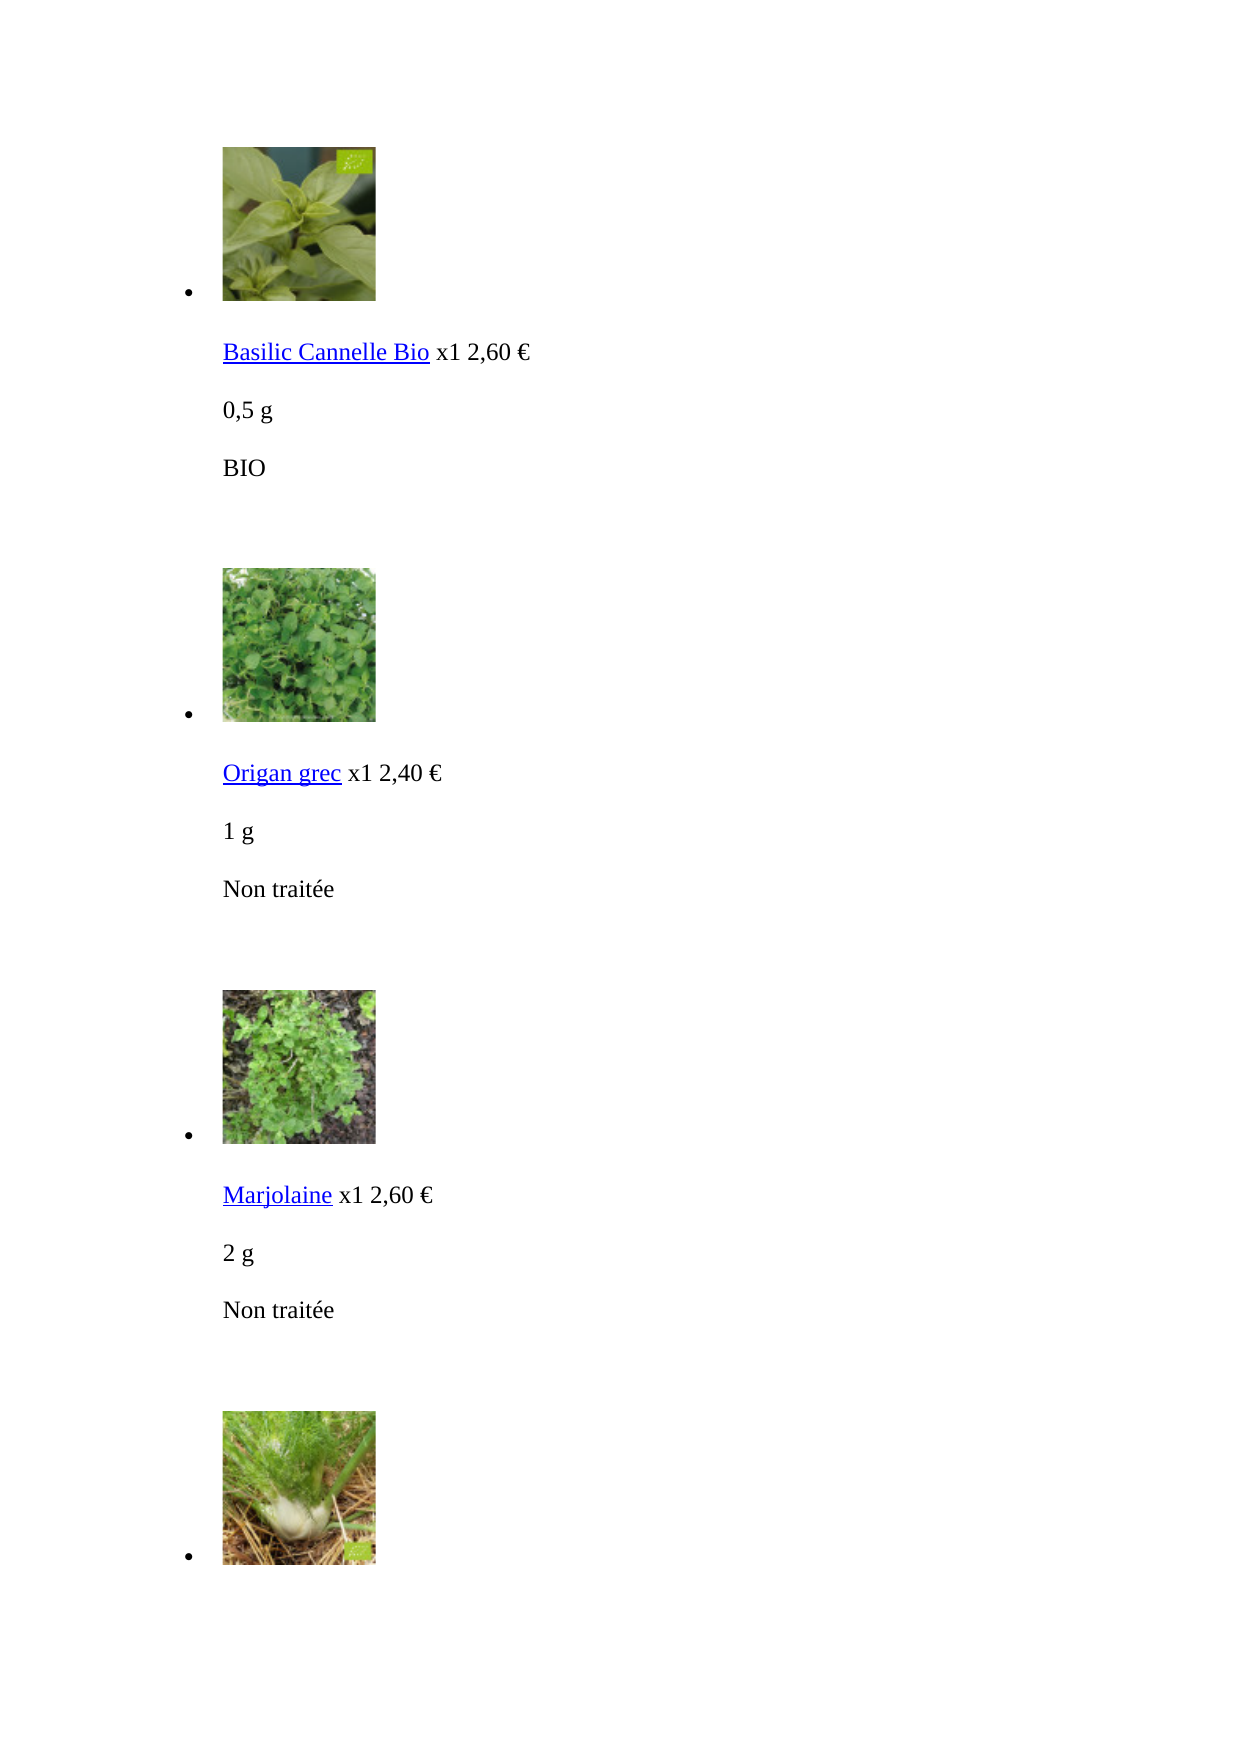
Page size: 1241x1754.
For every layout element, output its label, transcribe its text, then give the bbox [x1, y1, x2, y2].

text BIO [223, 453, 1093, 482]
text Non traitée [223, 874, 1093, 903]
picture [222, 147, 376, 301]
text Marjolaine x1 2,60 € [223, 1180, 1093, 1208]
text 0,5 g [223, 395, 1093, 424]
picture [222, 990, 376, 1144]
text Origan grec x1 2,40 € [223, 758, 1093, 787]
picture [222, 568, 376, 722]
text 1 g [223, 816, 1093, 845]
text Non traitée [223, 1296, 1093, 1324]
picture [222, 1411, 376, 1565]
text Basilic Cannelle Bio x1 2,60 € [223, 337, 1093, 366]
text 2 g [223, 1238, 1093, 1266]
